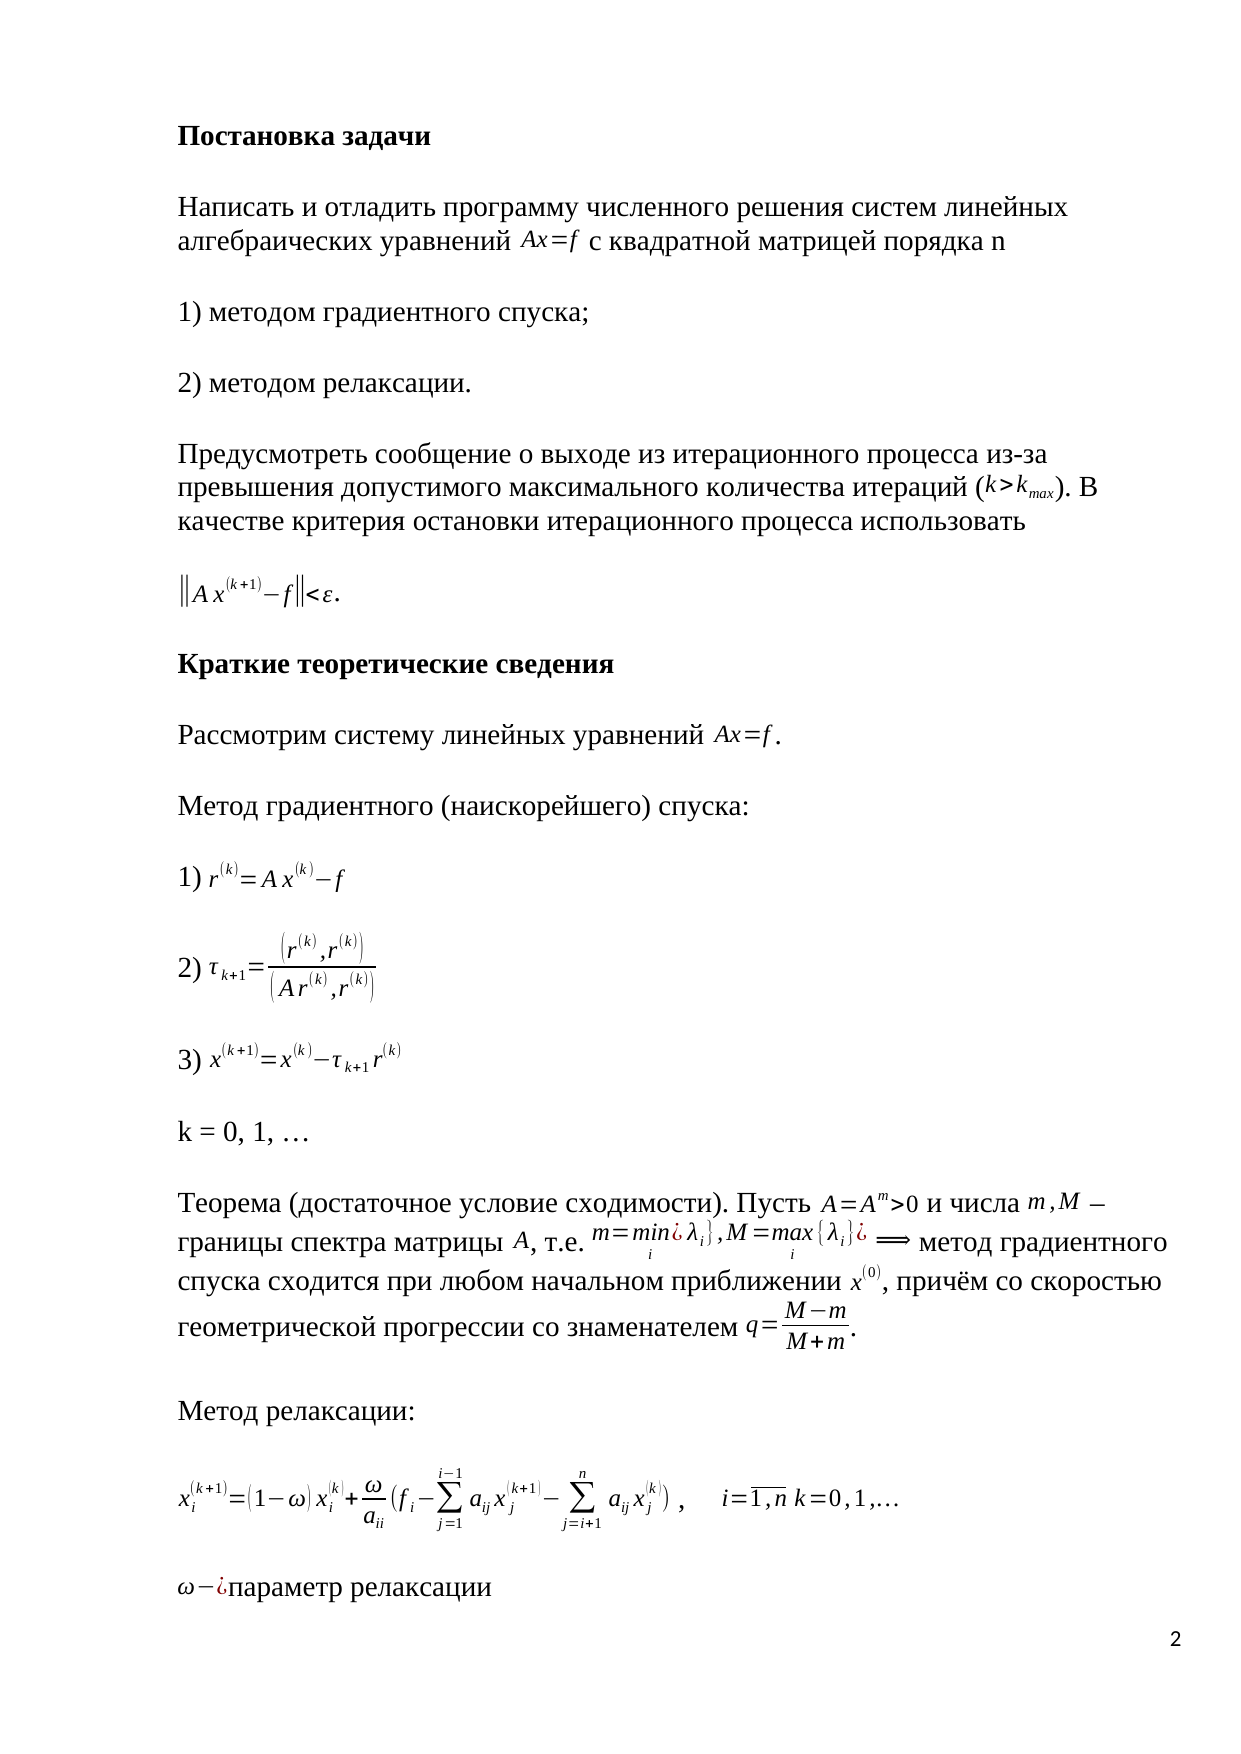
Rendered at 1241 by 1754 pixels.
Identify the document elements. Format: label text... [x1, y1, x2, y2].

text 1) методом градиентного спуска; [177, 294, 1181, 327]
text k = 0, 1, … [177, 1114, 1181, 1148]
text . [177, 574, 1181, 609]
text Рассмотрим систему линейных уравнений . [177, 717, 1181, 751]
text Написать и отладить программу численного решения систем линейных алгебраических уравнений с квадратной матрицей порядка n [177, 189, 1181, 256]
text Постановка задачи [177, 118, 1181, 152]
text 3) [177, 1041, 1181, 1077]
text 2) [177, 930, 1181, 1004]
text Метод градиентного (наискорейшего) спуска: [177, 788, 1181, 822]
text Метод релаксации: [177, 1393, 1181, 1426]
text 2) методом релаксации. [177, 365, 1181, 398]
text Предусмотреть сообщение о выходе из итерационного процесса из-за превышения допустимого максимального количества итераций (). В качестве критерия остановки итерационного процесса использовать [177, 436, 1181, 536]
text Теорема (достаточное условие сходимости). Пусть и числа – границы спектра матрицы , т.е. метод градиентного спуска сходится при любом начальном приближении , причём со скоростью геометрической прогрессии со знаменателем . [177, 1185, 1181, 1355]
text Краткие теоретические сведения [177, 646, 1181, 680]
text , [177, 1464, 1181, 1532]
text параметр релаксации [177, 1569, 1181, 1603]
text 1) [177, 859, 1181, 893]
